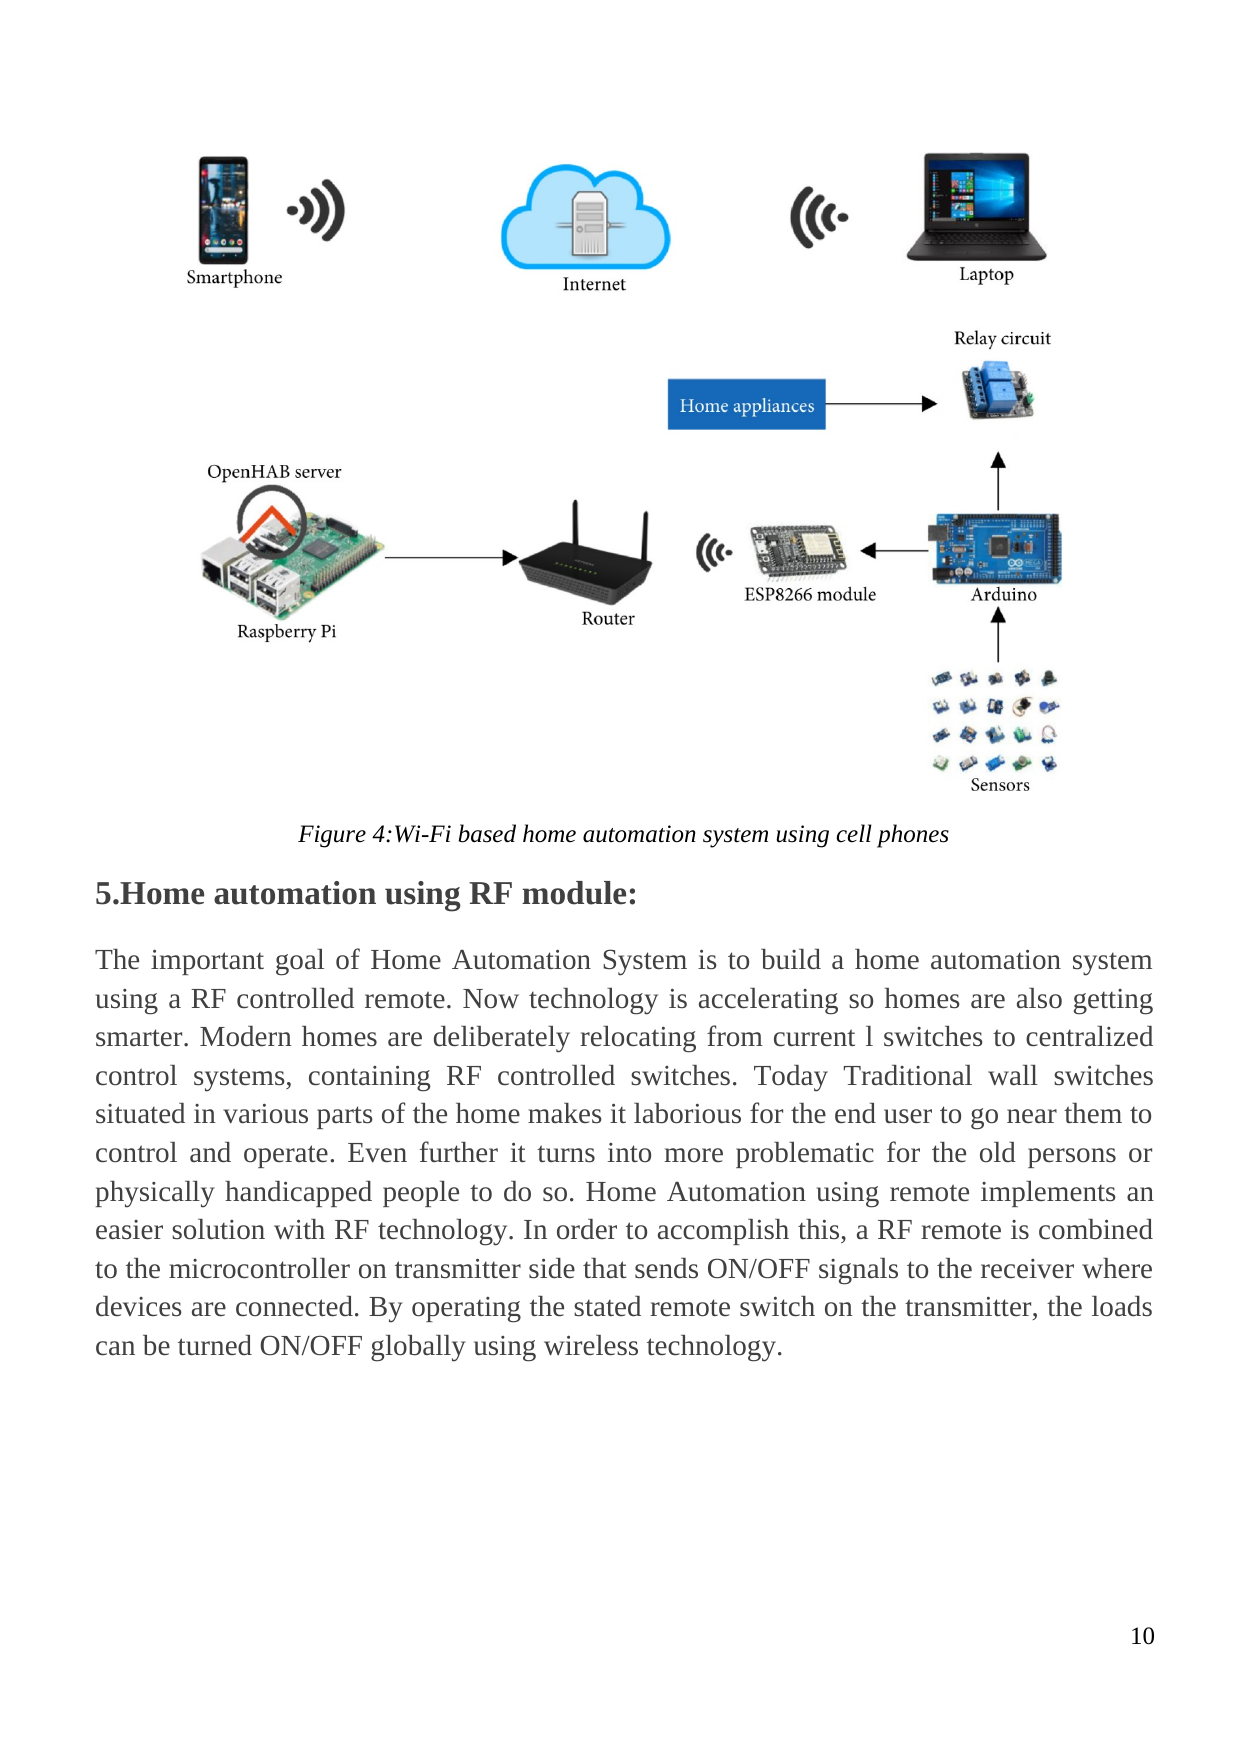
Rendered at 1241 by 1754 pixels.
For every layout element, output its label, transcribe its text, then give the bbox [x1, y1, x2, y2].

text Figure 4:Wi-Fi based home automation system using cell phones [95, 819, 1155, 848]
text The important goal of Home Automation System is to build a home automation system using a RF controlled remote. Now technology is accelerating so homes are also getting smarter. Modern homes are deliberately relocating from current l switches to centralized control systems, containing RF controlled switches. Today Traditional wall switches situated in various parts of the home makes it laborious for the end user to go near them to control and operate. Even further it turns into more problematic for the old persons or physically handicapped people to do so. Home Automation using remote implements an easier solution with RF technology. In order to accomplish this, a RF remote is combined to the microcontroller on transmitter side that sends ON/OFF signals to the receiver where devices are connected. By operating the stated remote switch on the transmitter, the loads can be turned ON/OFF globally using wireless technology. [95, 942, 1155, 1361]
picture [187, 151, 1063, 791]
text 5.Home automation using RF module: [95, 873, 1155, 912]
